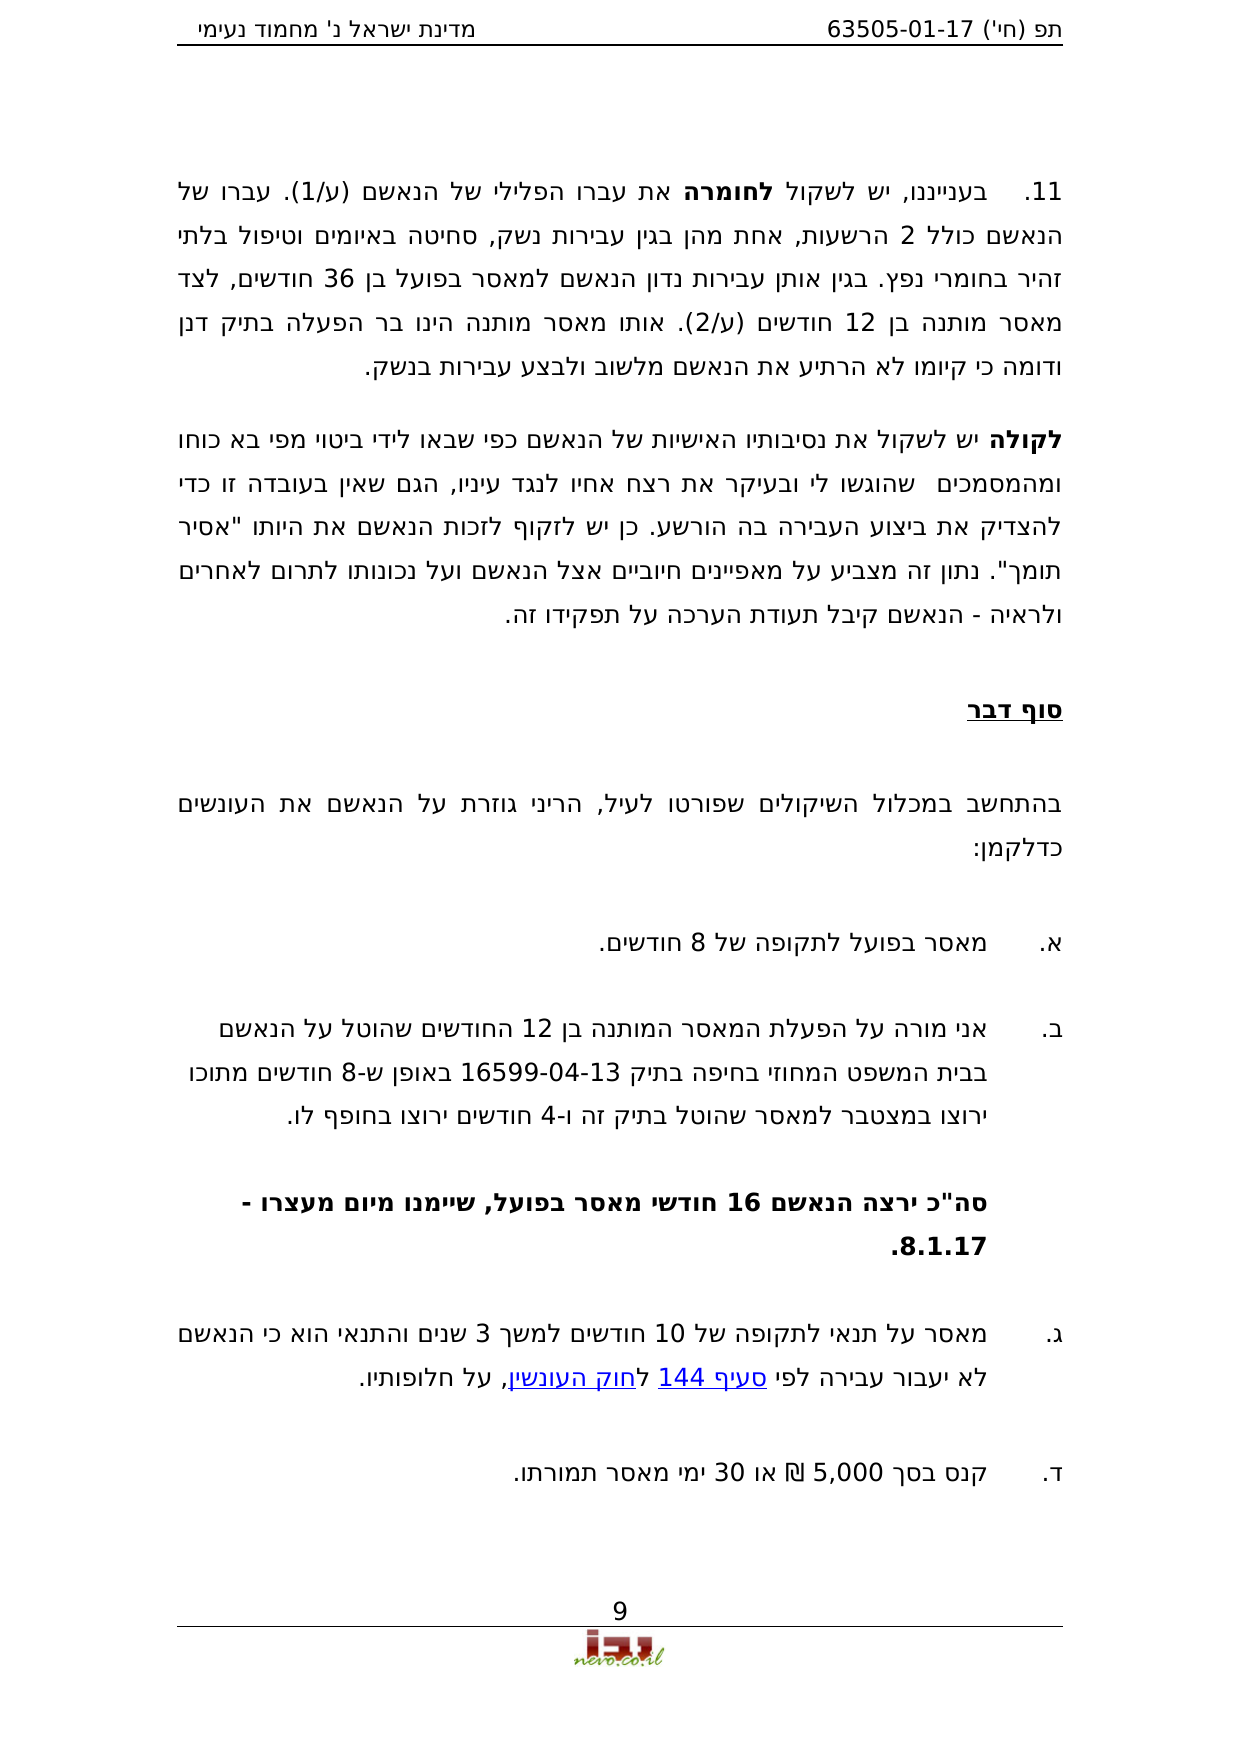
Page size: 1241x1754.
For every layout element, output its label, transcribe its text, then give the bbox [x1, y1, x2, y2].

text ג. מאסר על תנאי לתקופה של 10 חודשים למשך 3 שנים והתנאי הוא כי הנאשם לא יעבור עבירה לפי סעיף 144 לחוק העונשין, על חלופותיו. [177, 1319, 1063, 1392]
text ד. קנס בסך 5,000 ₪ או 30 ימי מאסר תמורתו. [177, 1458, 1063, 1487]
text לקולה יש לשקול את נסיבותיו האישיות של הנאשם כפי שבאו לידי ביטוי מפי בא כוחו ומהמסמכים שהוגשו לי ובעיקר את רצח אחיו לנגד עיניו, הגם שאין בעובדה זו כדי להצדיק את ביצוע העבירה בה הורשע. כן יש לזקוף לזכות הנאשם את היותו "אסיר תומך". נתון זה מצביע על מאפיינים חיוביים אצל הנאשם ועל נכונותו לתרום לאחרים ולראיה - הנאשם קיבל תעודת הערכה על תפקידו זה. [177, 425, 1063, 629]
text א. מאסר בפועל לתקופה של 8 חודשים. [177, 928, 1063, 957]
text סוף דבר [177, 695, 1063, 724]
picture [574, 1629, 666, 1667]
text ב. אני מורה על הפעלת המאסר המותנה בן 12 החודשים שהוטל על הנאשם בבית המשפט המחוזי בחיפה בתיק 16599-04-13 באופן ש-8 חודשים מתוכו ירוצו במצטבר למאסר שהוטל בתיק זה ו-4 חודשים ירוצו בחופף לו. [177, 1014, 1063, 1131]
text בהתחשב במכלול השיקולים שפורטו לעיל, הריני גוזרת על הנאשם את העונשים כדלקמן: [177, 790, 1063, 863]
text 11. בענייננו, יש לשקול לחומרה את עברו הפלילי של הנאשם (ע/1). עברו של הנאשם כולל 2 הרשעות, אחת מהן בגין עבירות נשק, סחיטה באיומים וטיפול בלתי זהיר בחומרי נפץ. בגין אותן עבירות נדון הנאשם למאסר בפועל בן 36 חודשים, לצד מאסר מותנה בן 12 חודשים (ע/2). אותו מאסר מותנה הינו בר הפעלה בתיק דנן ודומה כי קיומו לא הרתיע את הנאשם מלשוב ולבצע עבירות בנשק. [177, 177, 1063, 381]
text סה"כ ירצה הנאשם 16 חודשי מאסר בפועל, שיימנו מיום מעצרו - 8.1.17. [177, 1188, 988, 1261]
